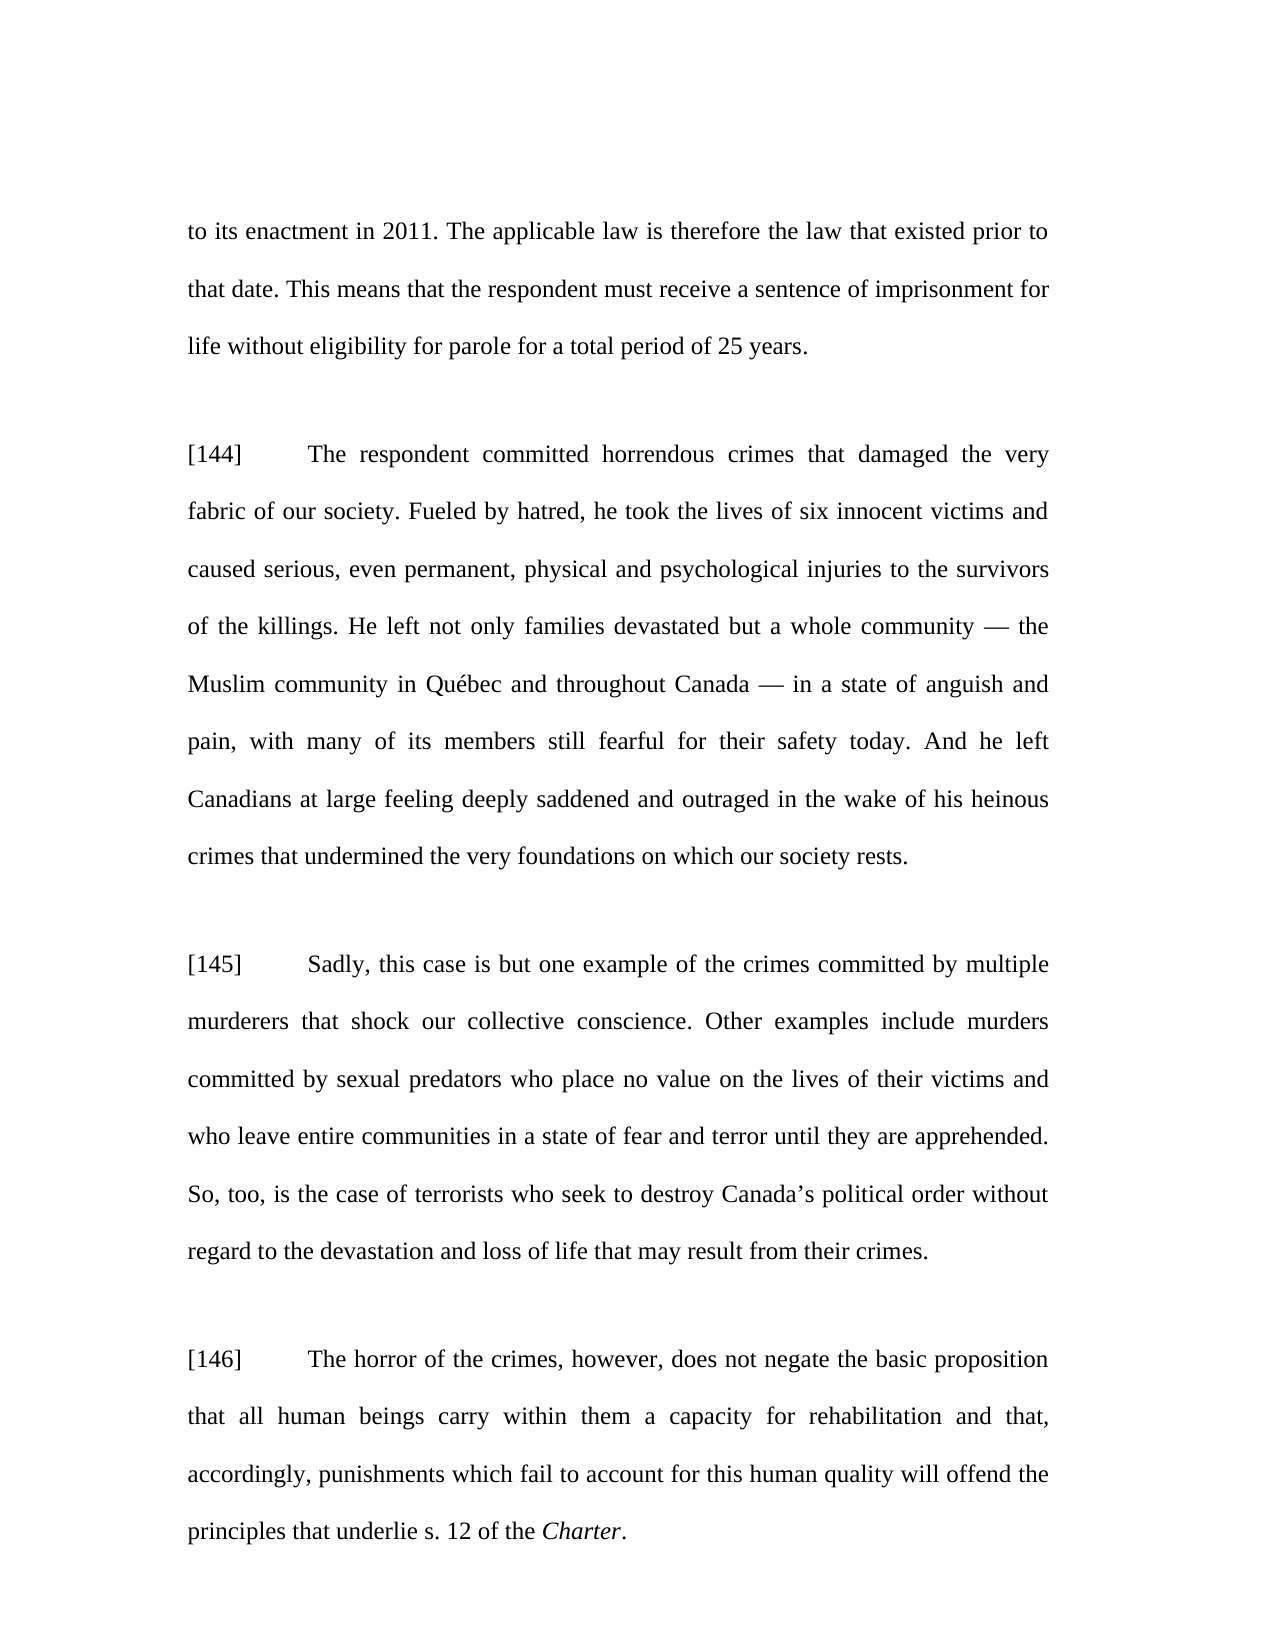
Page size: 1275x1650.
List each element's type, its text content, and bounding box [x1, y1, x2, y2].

text The horror of the crimes, however, does not negate the basic proposition that all human beings carry within them a capacity for rehabilitation and that, accordingly, punishments which fail to account for this human quality will offend the principles that underlie s. 12 of the Charter. [187, 1344, 1050, 1545]
text The respondent committed horrendous crimes that damaged the very fabric of our society. Fueled by hatred, he took the lives of six innocent victims and caused serious, even permanent, physical and psychological injuries to the survivors of the killings. He left not only families devastated but a whole community — the Muslim community in Québec and throughout Canada — in a state of anguish and pain, with many of its members still fearful for their safety today. And he left Canadians at large feeling deeply saddened and outraged in the wake of his heinous crimes that undermined the very foundations on which our society rests. [187, 439, 1050, 870]
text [187, 216, 1050, 360]
text Sadly, this case is but one example of the crimes committed by multiple murderers that shock our collective conscience. Other examples include murders committed by sexual predators who place no value on the lives of their victims and who leave entire communities in a state of fear and terror until they are apprehended. So, too, is the case of terrorists who seek to destroy Canada’s political order without regard to the devastation and loss of life that may result from their crimes. [187, 949, 1050, 1265]
